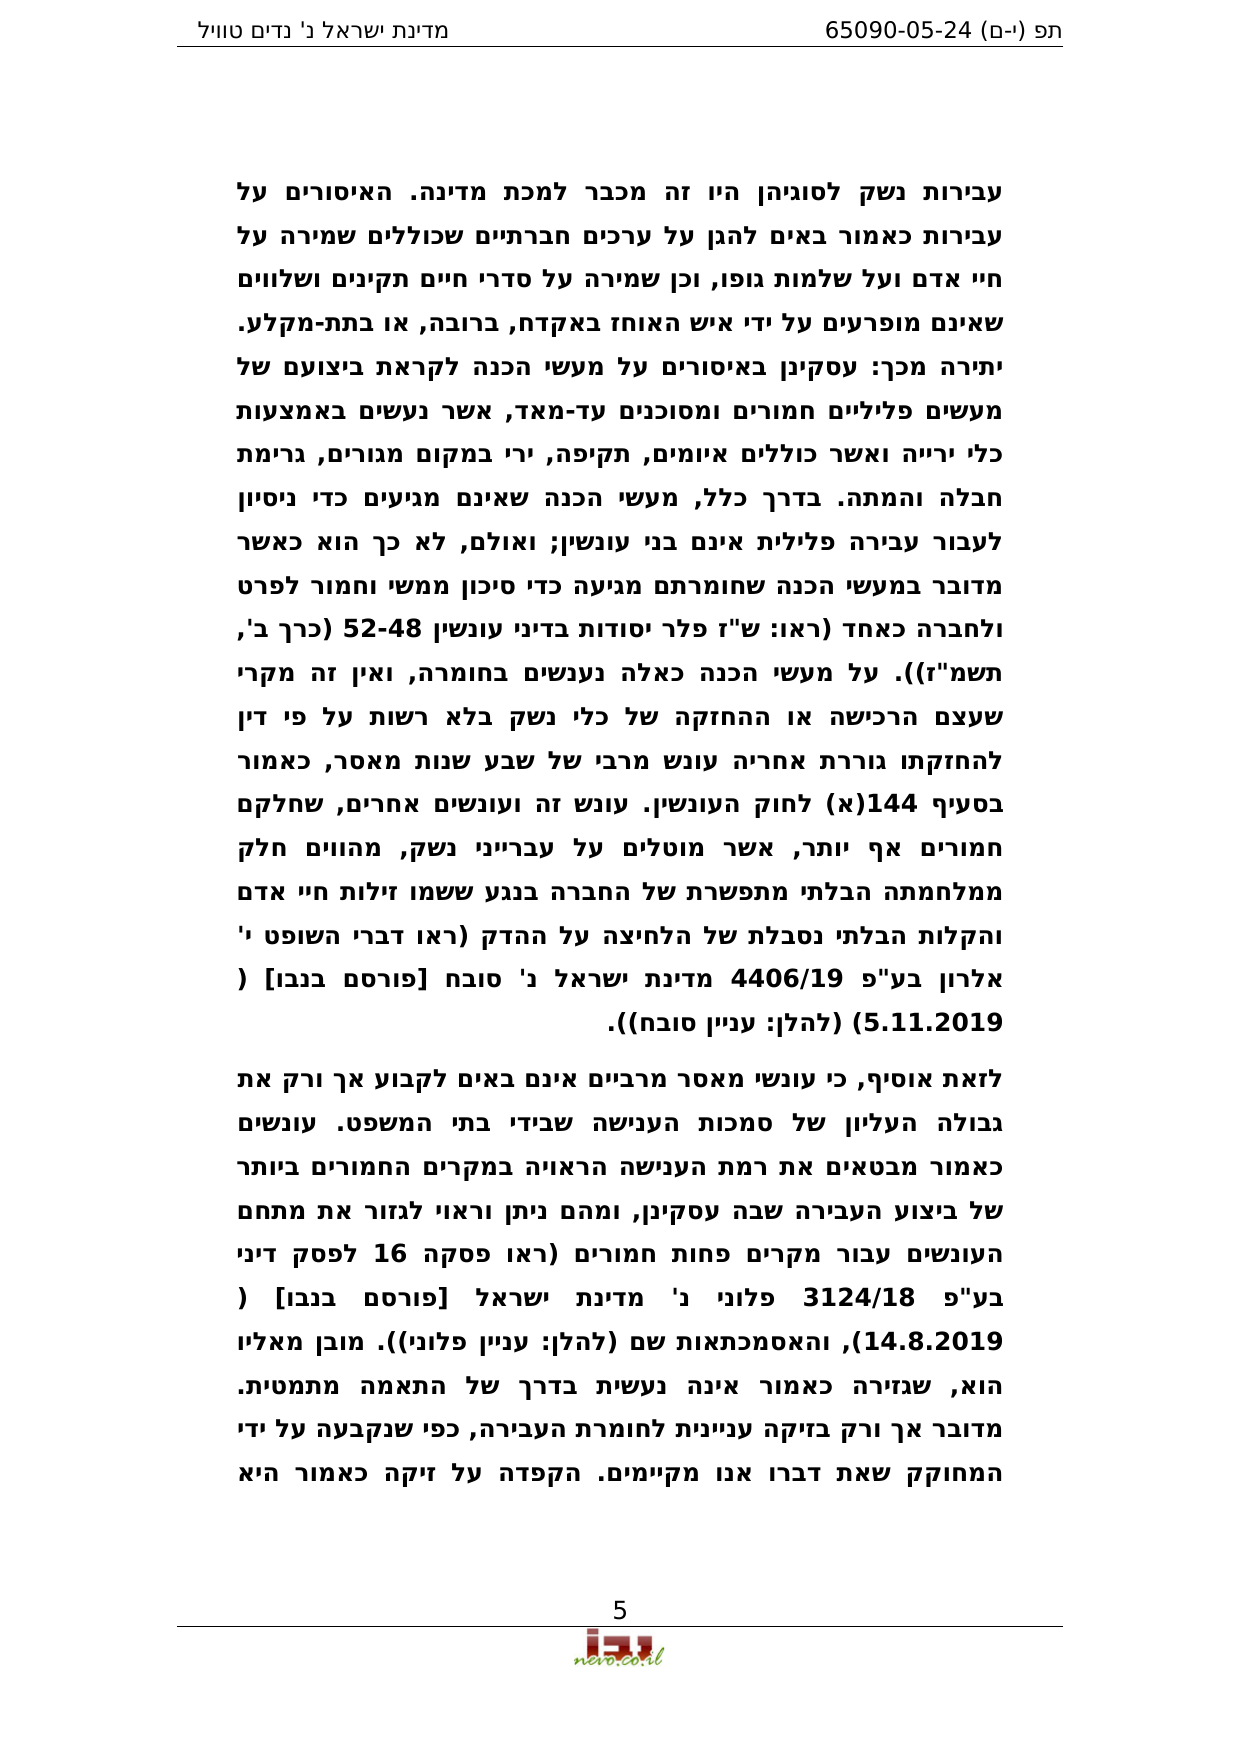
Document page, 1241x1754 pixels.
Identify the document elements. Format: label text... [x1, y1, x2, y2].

picture [574, 1628, 666, 1667]
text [236, 1065, 1004, 1488]
text עבירות נשק לסוגיהן היו זה מכבר למכת מדינה. האיסורים על עבירות כאמור באים להגן על ערכים חברתיים שכוללים שמירה על חיי אדם ועל שלמות גופו, וכן שמירה על סדרי חיים תקינים ושלווים שאינם מופרעים על ידי איש האוחז באקדח, ברובה, או בתת-מקלע. יתירה מכך: עסקינן באיסורים על מעשי הכנה לקראת ביצועם של מעשים פליליים חמורים ומסוכנים עד-מאד, אשר נעשים באמצעות כלי ירייה ואשר כוללים איומים, תקיפה, ירי במקום מגורים, גרימת חבלה והמתה. בדרך כלל, מעשי הכנה שאינם מגיעים כדי ניסיון לעבור עבירה פלילית אינם בני עונשין; ואולם, לא כך הוא כאשר מדובר במעשי הכנה שחומרתם מגיעה כדי סיכון ממשי וחמור לפרט ולחברה כאחד (ראו: ש"ז פלר יסודות בדיני עונשין 52-48 (כרך ב', תשמ"ז)). על מעשי הכנה כאלה נענשים בחומרה, ואין זה מקרי שעצם הרכישה או ההחזקה של כלי נשק בלא רשות על פי דין להחזקתו גוררת אחריה עונש מרבי של שבע שנות מאסר, כאמור בסעיף 144(א) לחוק העונשין. עונש זה ועונשים אחרים, שחלקם חמורים אף יותר, אשר מוטלים על עברייני נשק, מהווים חלק ממלחמתה הבלתי מתפשרת של החברה בנגע ששמו זילות חיי אדם והקלות הבלתי נסבלת של הלחיצה על ההדק (ראו דברי השופט י' אלרון בע"פ 4406/19 מדינת ישראל נ' סובח [פורסם בנבו] (5.11.2019) (להלן: עניין סובח)). [236, 177, 1004, 1038]
